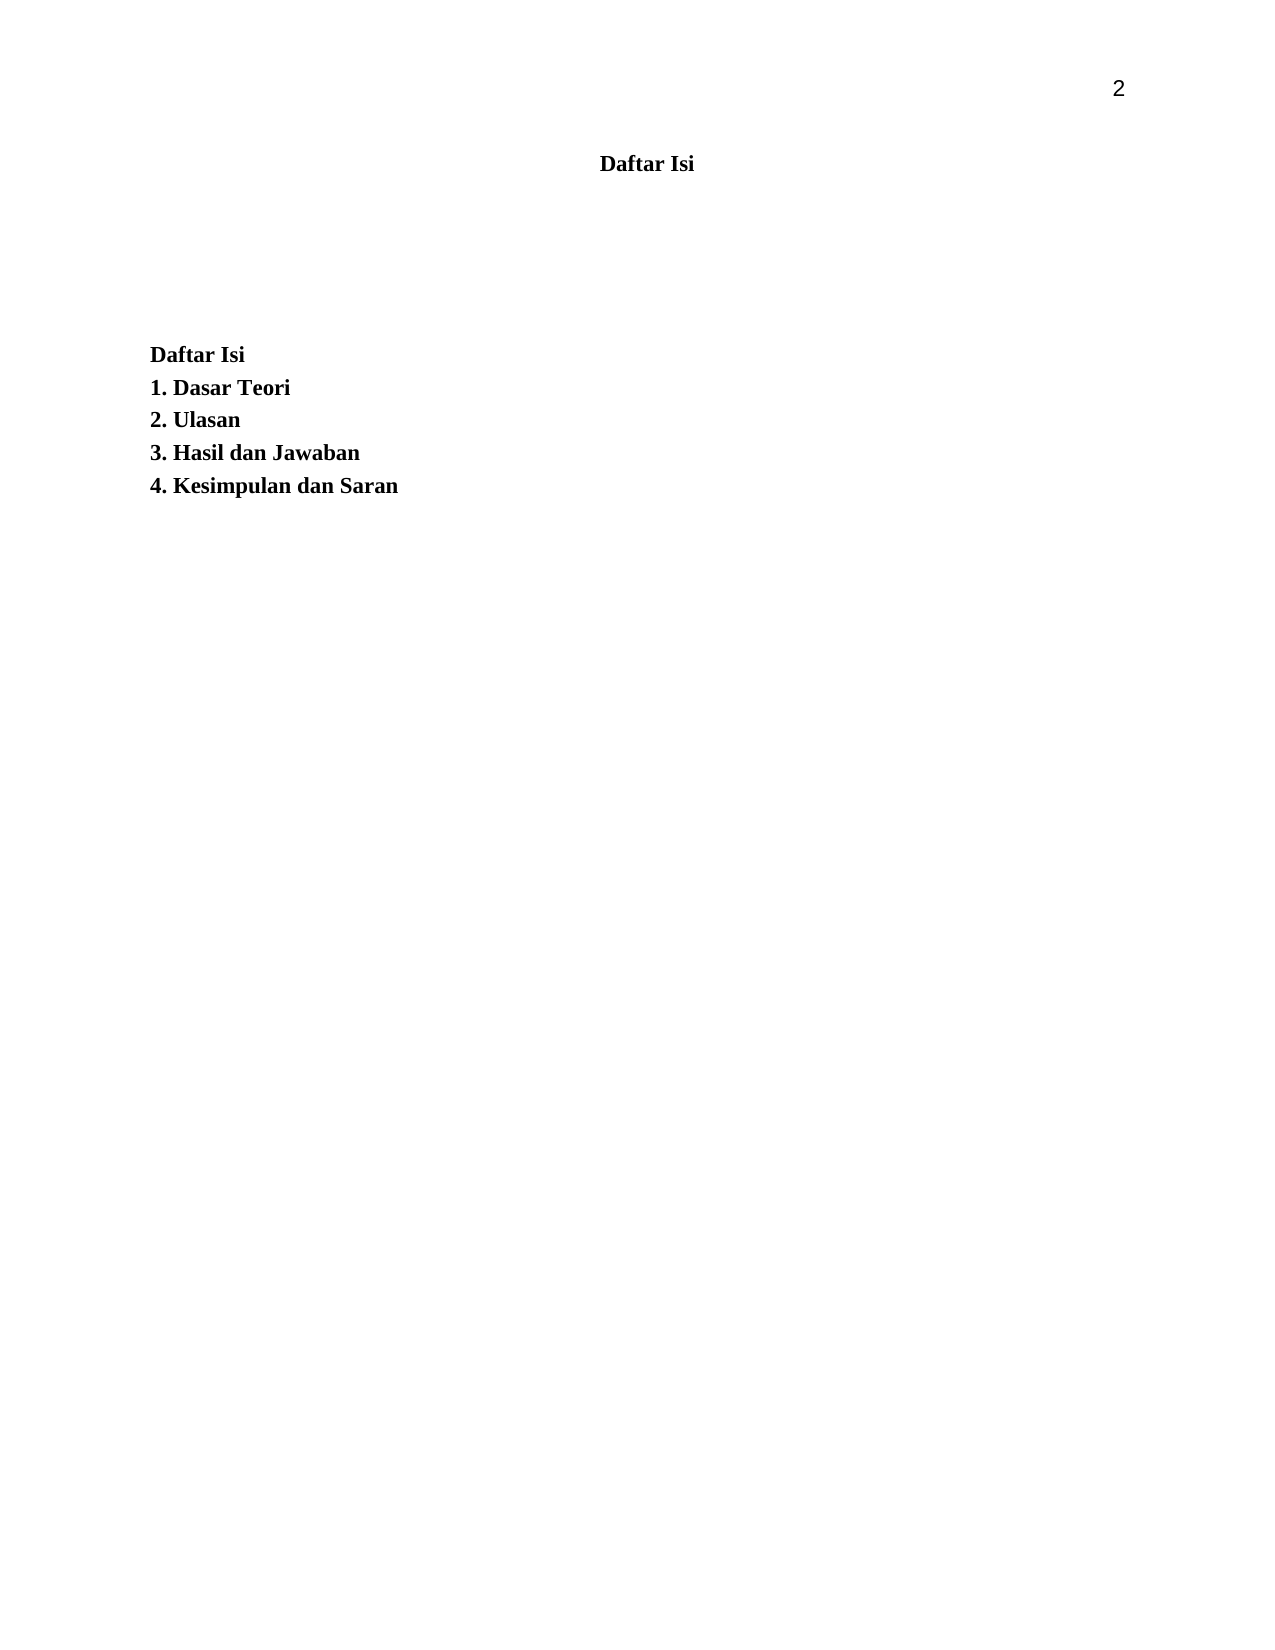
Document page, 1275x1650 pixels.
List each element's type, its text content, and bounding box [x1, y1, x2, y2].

subtitle Daftar Isi [169, 150, 1125, 176]
